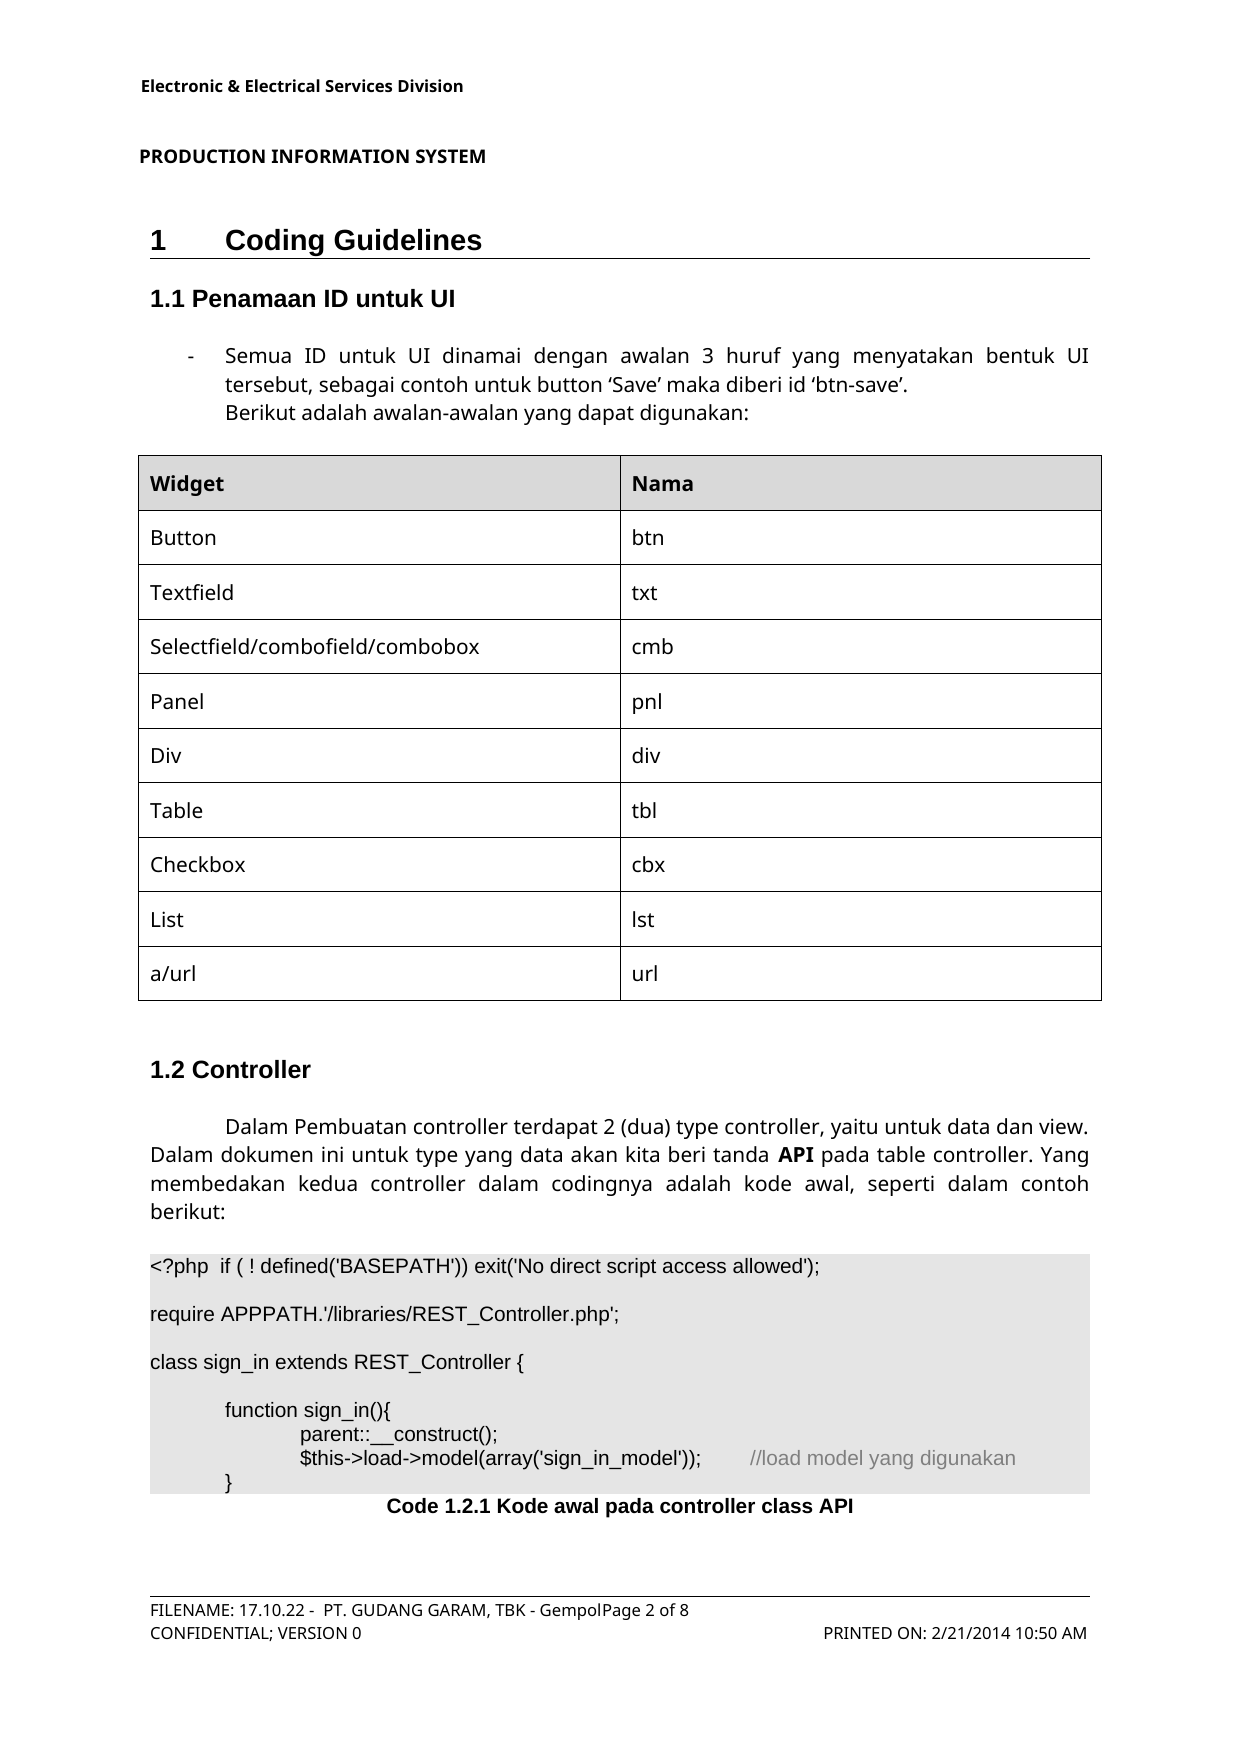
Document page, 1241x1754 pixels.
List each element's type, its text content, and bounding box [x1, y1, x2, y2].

subtitle 1.1 Penamaan ID untuk UI [150, 284, 1090, 313]
table_cell Button [139, 511, 620, 564]
table_cell List [139, 892, 620, 946]
list Berikut adalah awalan-awalan yang dapat digunakan: [225, 398, 1090, 427]
text $this->load->model(array('sign_in_model')); //load model yang digunakan [150, 1446, 1090, 1470]
table_cell Panel [139, 674, 620, 728]
subtitle 1.2 Controller [150, 1054, 1090, 1083]
subtitle Coding Guidelines [150, 223, 1090, 258]
text } [150, 1470, 1090, 1494]
table_header Nama [621, 456, 1101, 510]
text Dalam Pembuatan controller terdapat 2 (dua) type controller, yaitu untuk data dan view. Dalam dokumen ini untuk type yang data akan kita beri tanda API pada table controller. Yang membedakan kedua controller dalam codingnya adalah kode awal, seperti dalam contoh berikut: [150, 1112, 1090, 1226]
table_cell div [621, 729, 1101, 782]
table_cell cmb [621, 620, 1101, 673]
text function sign_in(){ [150, 1398, 1090, 1422]
table_cell Checkbox [139, 838, 620, 891]
table_cell btn [621, 511, 1101, 564]
table_cell Div [139, 729, 620, 782]
table_cell Table [139, 783, 620, 837]
text <?php if ( ! defined('BASEPATH')) exit('No direct script access allowed'); [150, 1254, 1090, 1278]
table_cell a/url [139, 947, 620, 1000]
table_cell lst [621, 892, 1101, 946]
table_header Widget [139, 456, 620, 510]
text require APPPATH.'/libraries/REST_Controller.php'; [150, 1302, 1090, 1326]
text class sign_in extends REST_Controller { [150, 1350, 1090, 1374]
table_cell url [621, 947, 1101, 1000]
table_cell tbl [621, 783, 1101, 837]
table_cell Selectfield/combofield/combobox [139, 620, 620, 673]
title Code 1.2.1 Kode awal pada controller class API [150, 1494, 1090, 1518]
table_cell cbx [621, 838, 1101, 891]
table_cell Textfield [139, 565, 620, 619]
list Semua ID untuk UI dinamai dengan awalan 3 huruf yang menyatakan bentuk UI tersebut, sebagai contoh untuk button ‘Save’ maka diberi id ‘btn-save’. [187, 342, 1090, 398]
table_cell pnl [621, 674, 1101, 728]
text parent::__construct(); [150, 1422, 1090, 1446]
table_cell txt [621, 565, 1101, 619]
